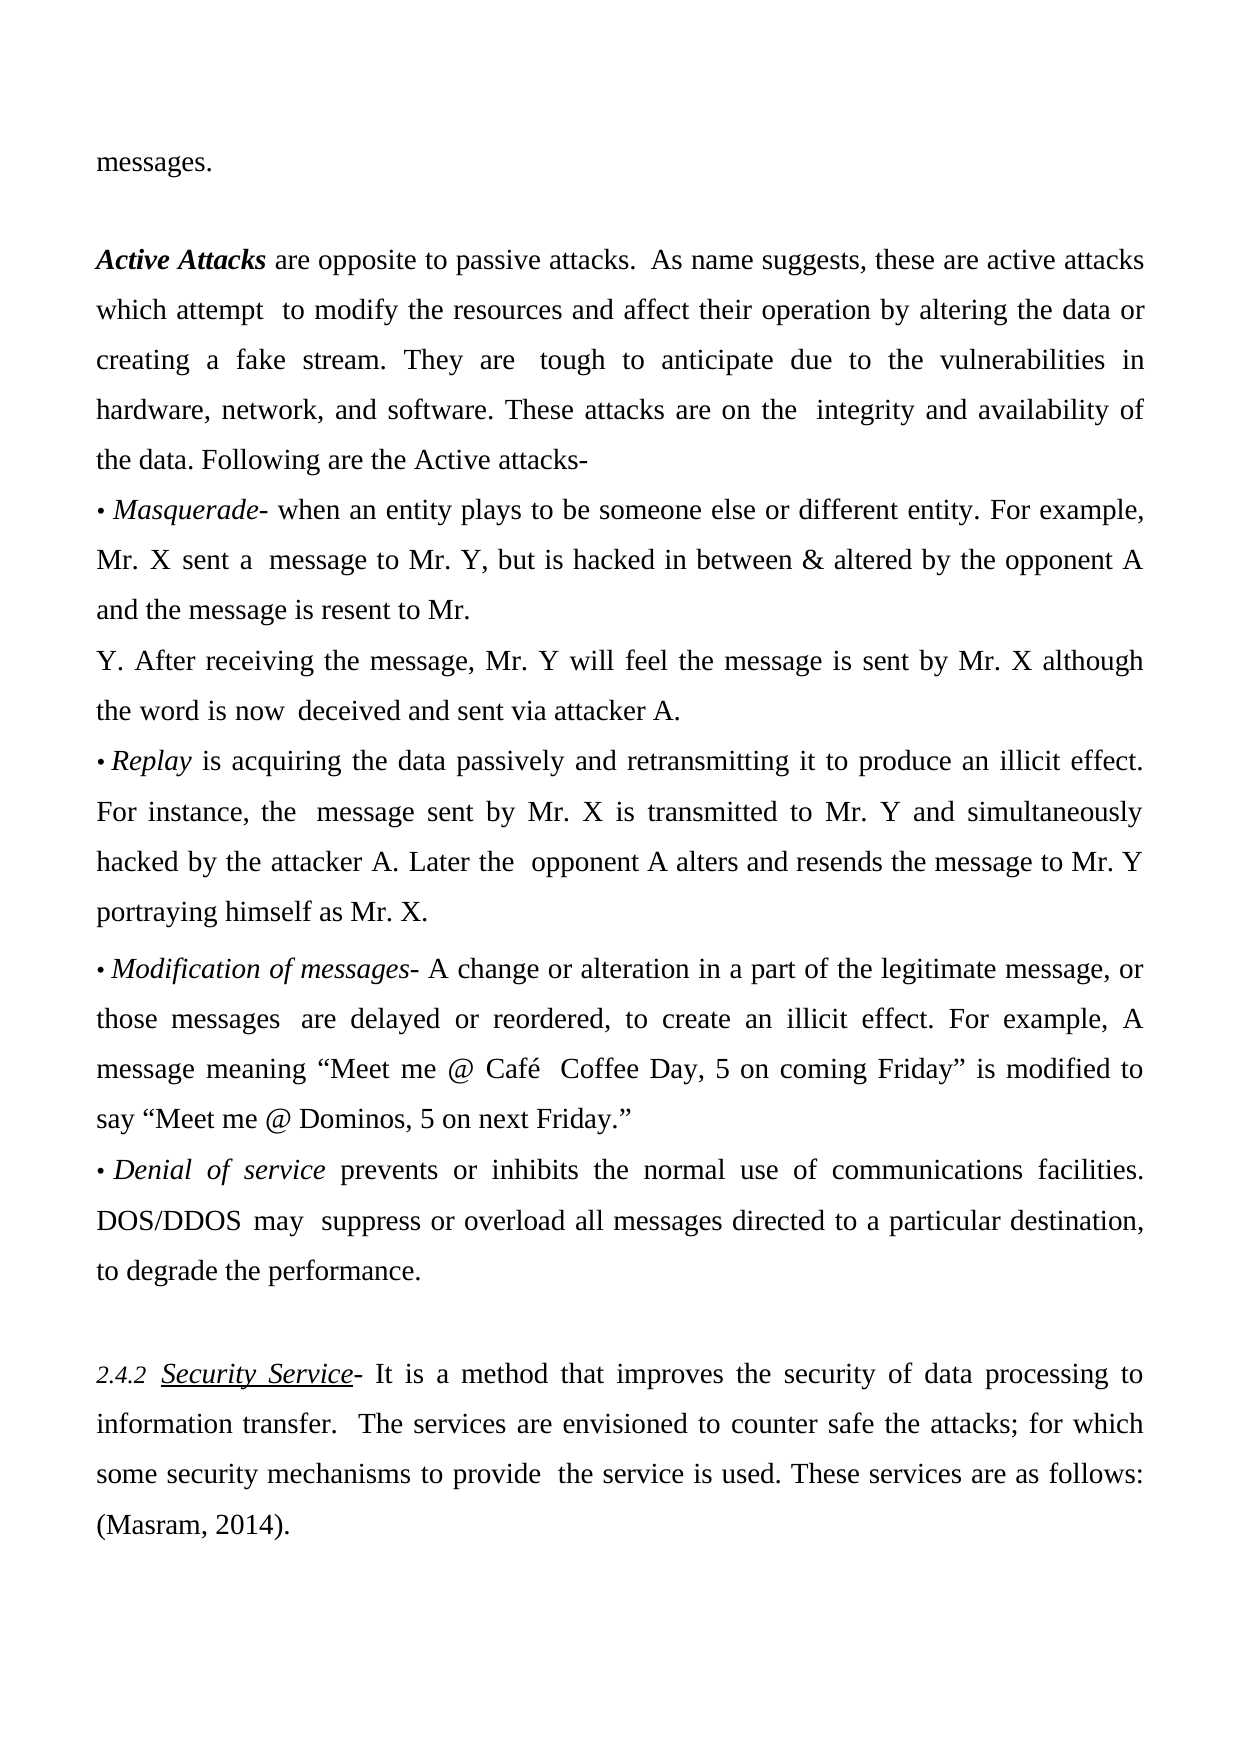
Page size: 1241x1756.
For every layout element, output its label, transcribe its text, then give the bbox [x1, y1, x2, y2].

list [96, 144, 1144, 177]
list Security Service- It is a method that improves the security of data processing to information transfer. The services are envisioned to counter safe the attacks; for which some security mechanisms to provide the service is used. These services are as follows: (Masram, 2014). [96, 1356, 1144, 1540]
list Replay is acquiring the data passively and retransmitting it to produce an illicit effect. For instance, the message sent by Mr. X is transmitted to Mr. Y and simultaneously hacked by the attacker A. Later the opponent A alters and resends the message to Mr. Y portraying himself as Mr. X. [96, 743, 1144, 928]
list Masquerade- when an entity plays to be someone else or different entity. For example, Mr. X sent a message to Mr. Y, but is hacked in between & altered by the opponent A and the message is resent to Mr. [96, 492, 1144, 626]
text Y. After receiving the message, Mr. Y will feel the message is sent by Mr. X although the word is now deceived and sent via attacker A. [96, 643, 1144, 726]
list Modification of messages- A change or alteration in a part of the legitimate message, or those messages are delayed or reordered, to create an illicit effect. For example, A message meaning “Meet me @ Café Coffee Day, 5 on coming Friday” is modified to say “Meet me @ Dominos, 5 on next Friday.” [96, 951, 1144, 1135]
text Active Attacks are opposite to passive attacks. As name suggests, these are active attacks which attempt to modify the resources and affect their operation by altering the data or creating a fake stream. They are tough to anticipate due to the vulnerabilities in hardware, network, and software. These attacks are on the integrity and availability of the data. Following are the Active attacks- [96, 242, 1145, 476]
list Denial of service prevents or inhibits the normal use of communications facilities. DOS/DDOS may suppress or overload all messages directed to a particular destination, to degrade the performance. [96, 1152, 1145, 1287]
